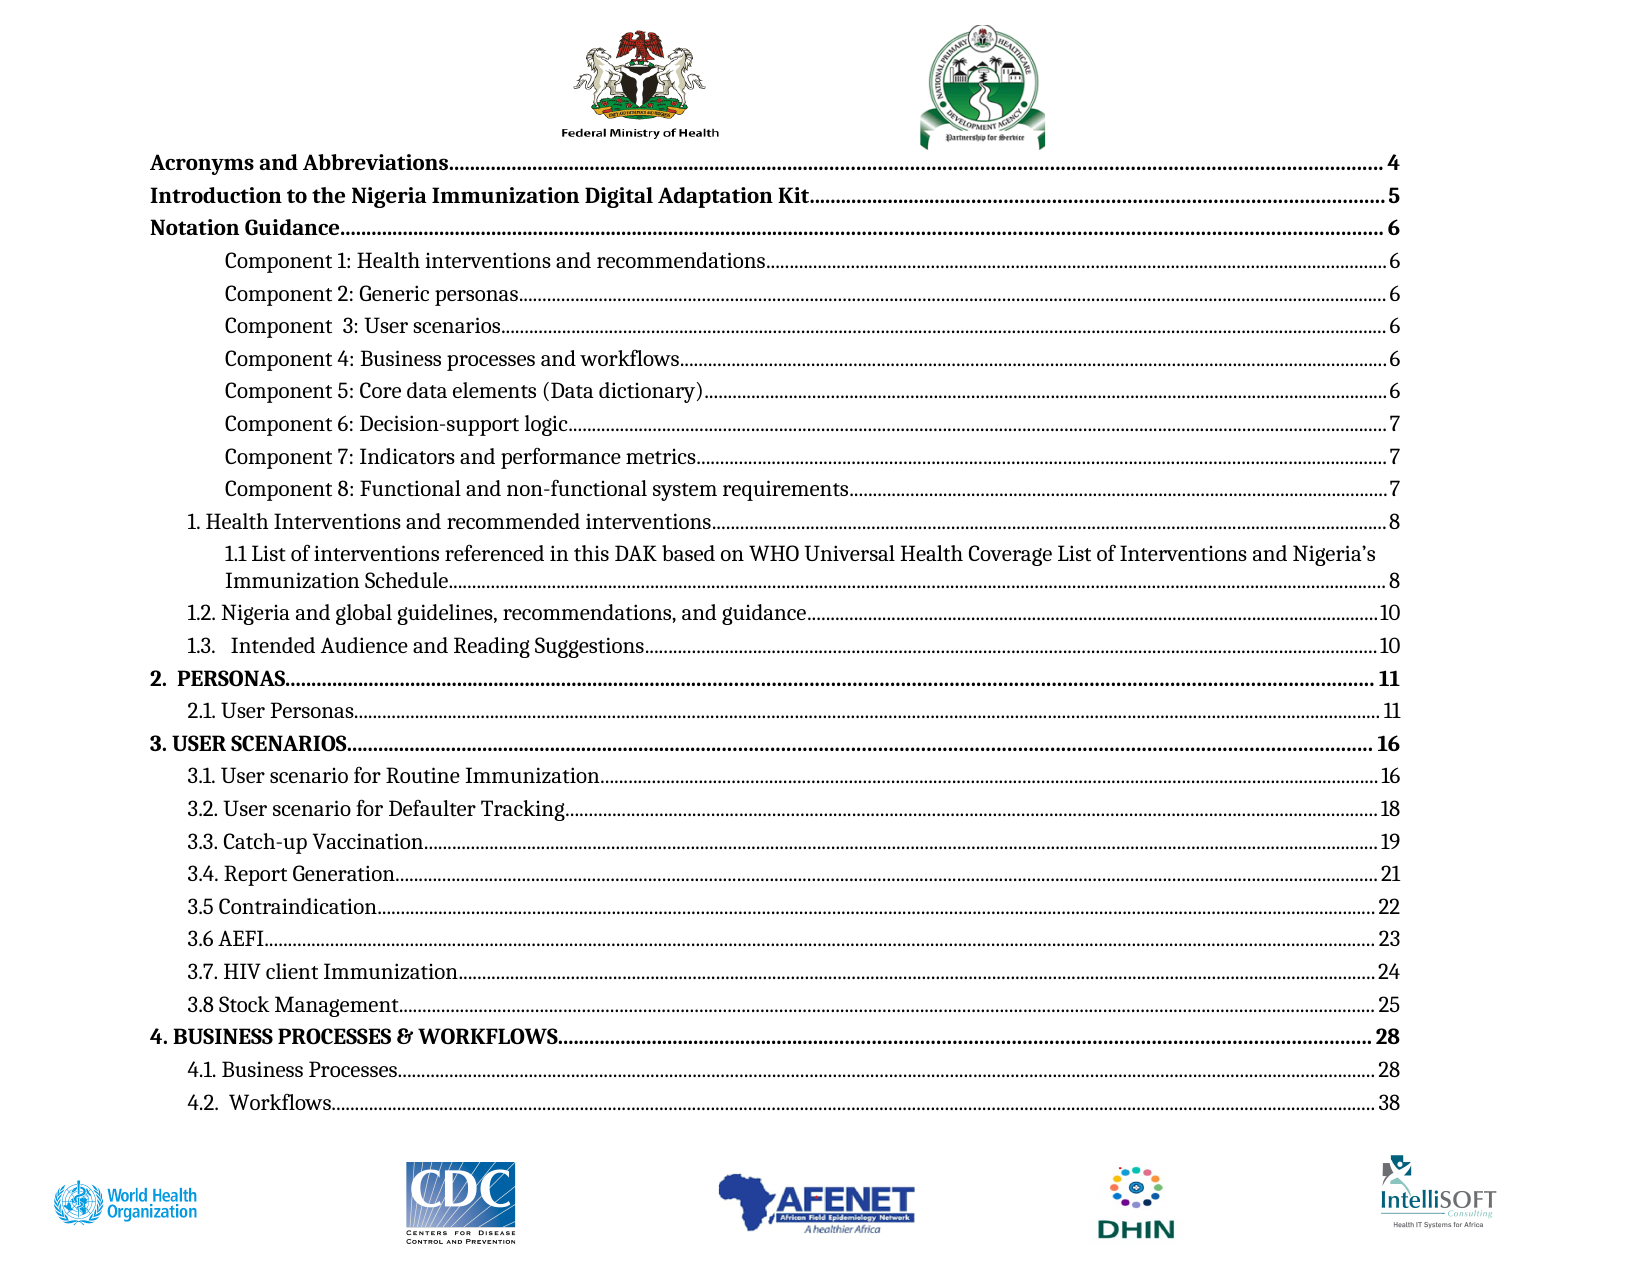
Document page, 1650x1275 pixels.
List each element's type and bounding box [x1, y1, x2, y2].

picture [718, 1160, 917, 1239]
picture [1079, 1152, 1189, 1245]
picture [1375, 1152, 1500, 1232]
picture [561, 25, 719, 150]
picture [406, 1162, 515, 1244]
picture [920, 25, 1046, 150]
picture [53, 1162, 197, 1244]
